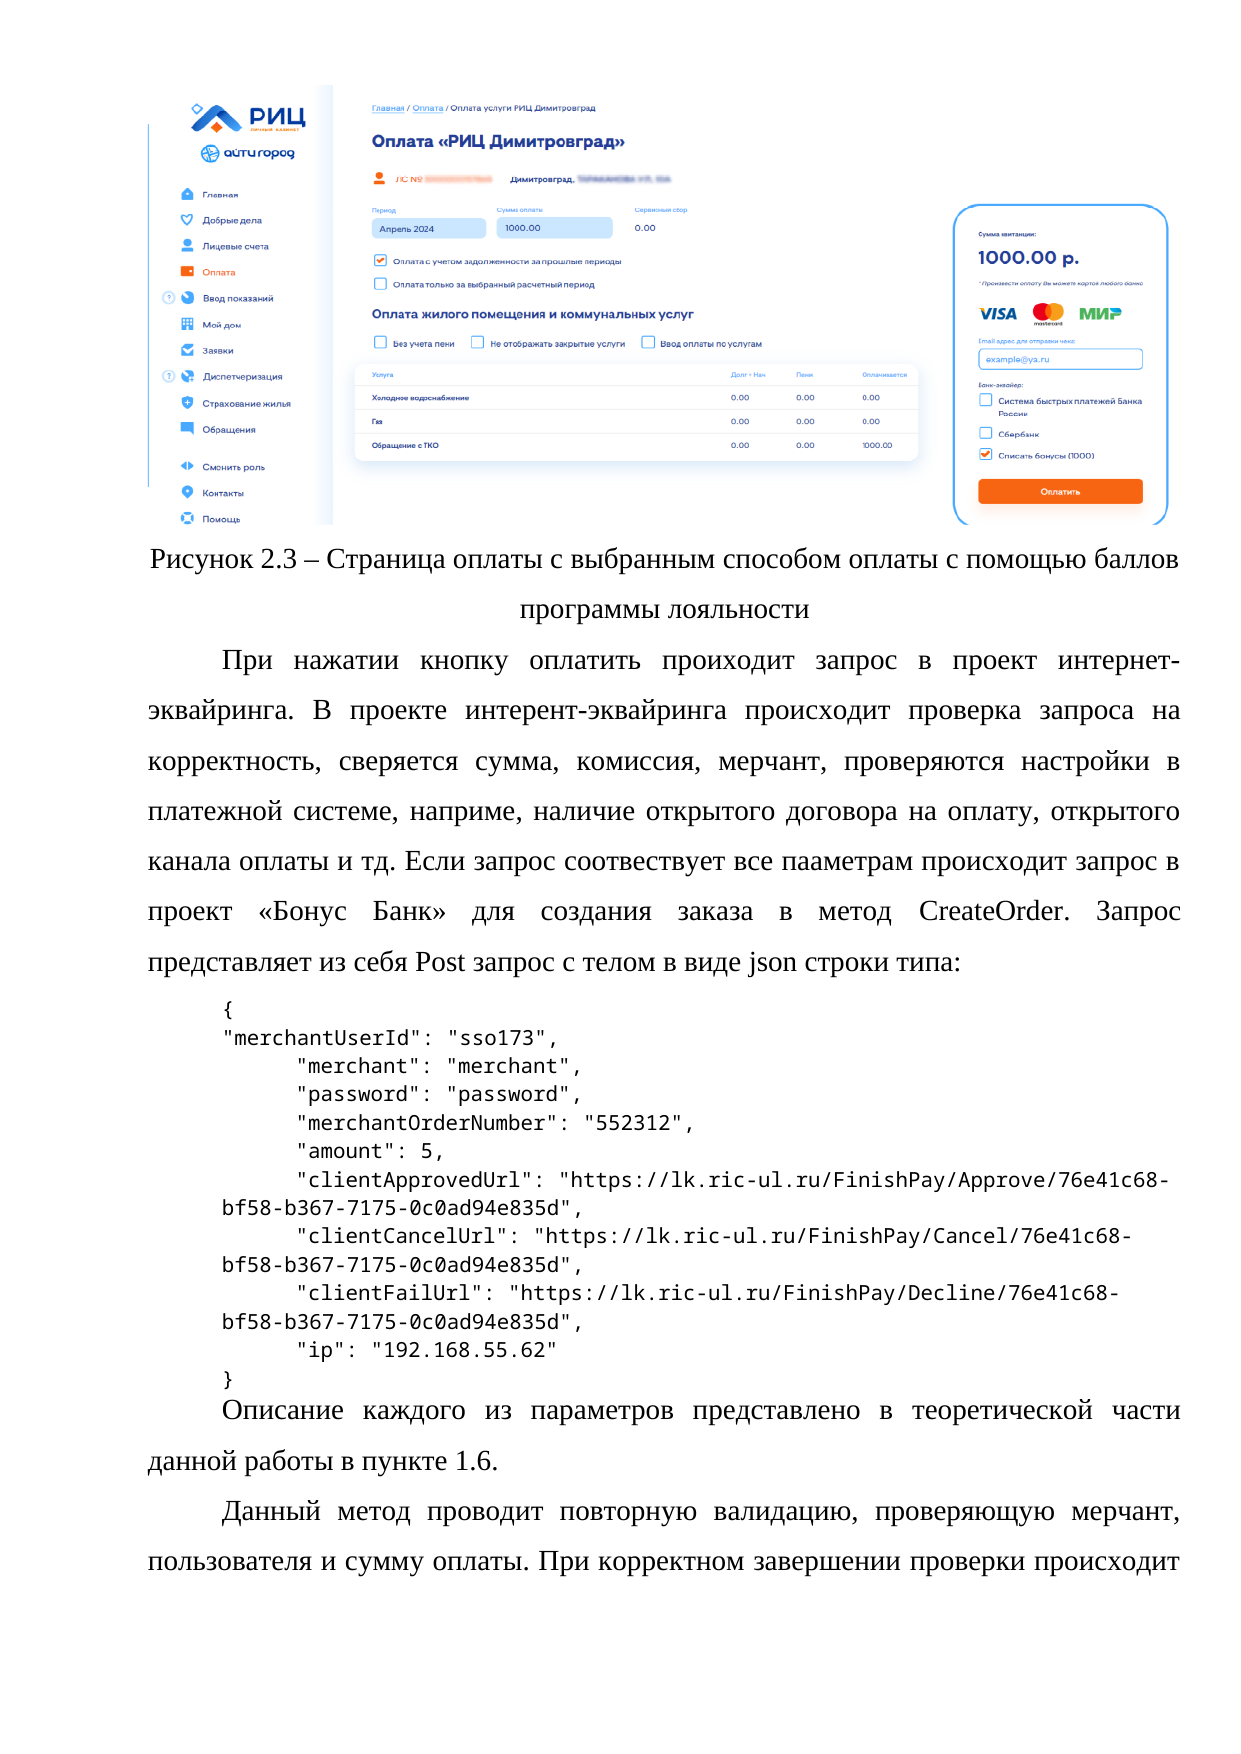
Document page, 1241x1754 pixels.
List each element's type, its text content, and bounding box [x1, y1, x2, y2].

text При нажатии кнопку оплатить проиходит запрос в проект интернет-эквайринга. В проекте интерент-эквайринга происходит проверка запроса на корректность, сверяется сумма, комиссия, мерчант, проверяются настройки в платежной системе, наприме, наличие открытого договора на оплату, открытого канала оплаты и тд. Если запрос соотвествует все пааметрам происходит запрос в проект «Бонус Банк» для создания заказа в метод CreateOrder. Запрос представляет из себя Post запрос с телом в виде json строки типа: [148, 642, 1181, 977]
text "clientCancelUrl": "https://lk.ric-ul.ru/FinishPay/Cancel/76e41c68-bf58-b367-7175-0c0ad94e835d", [222, 1222, 1181, 1278]
text Описание каждого из параметров представлено в теоретической части данной работы в пункте 1.6. [148, 1392, 1181, 1476]
text "merchantUserId": "sso173", [222, 1023, 1181, 1051]
text "clientFailUrl": "https://lk.ric-ul.ru/FinishPay/Decline/76e41c68-bf58-b367-7175-0c0ad94e835d", [222, 1278, 1181, 1335]
text { [222, 994, 1181, 1023]
text "password": "password", [222, 1079, 1181, 1108]
text "merchant": "merchant", [222, 1051, 1181, 1079]
text "clientApprovedUrl": "https://lk.ric-ul.ru/FinishPay/Approve/76e41c68-bf58-b367-7175-0c0ad94e835d", [222, 1165, 1181, 1222]
text "amount": 5, [222, 1136, 1181, 1165]
text } [222, 1364, 1181, 1392]
text Рисунок 2.3 – Страница оплаты с выбранным способом оплаты с помощью баллов программы лояльности [148, 541, 1181, 625]
text "ip": "192.168.55.62" [222, 1335, 1181, 1364]
text "merchantOrderNumber": "552312", [222, 1108, 1181, 1136]
